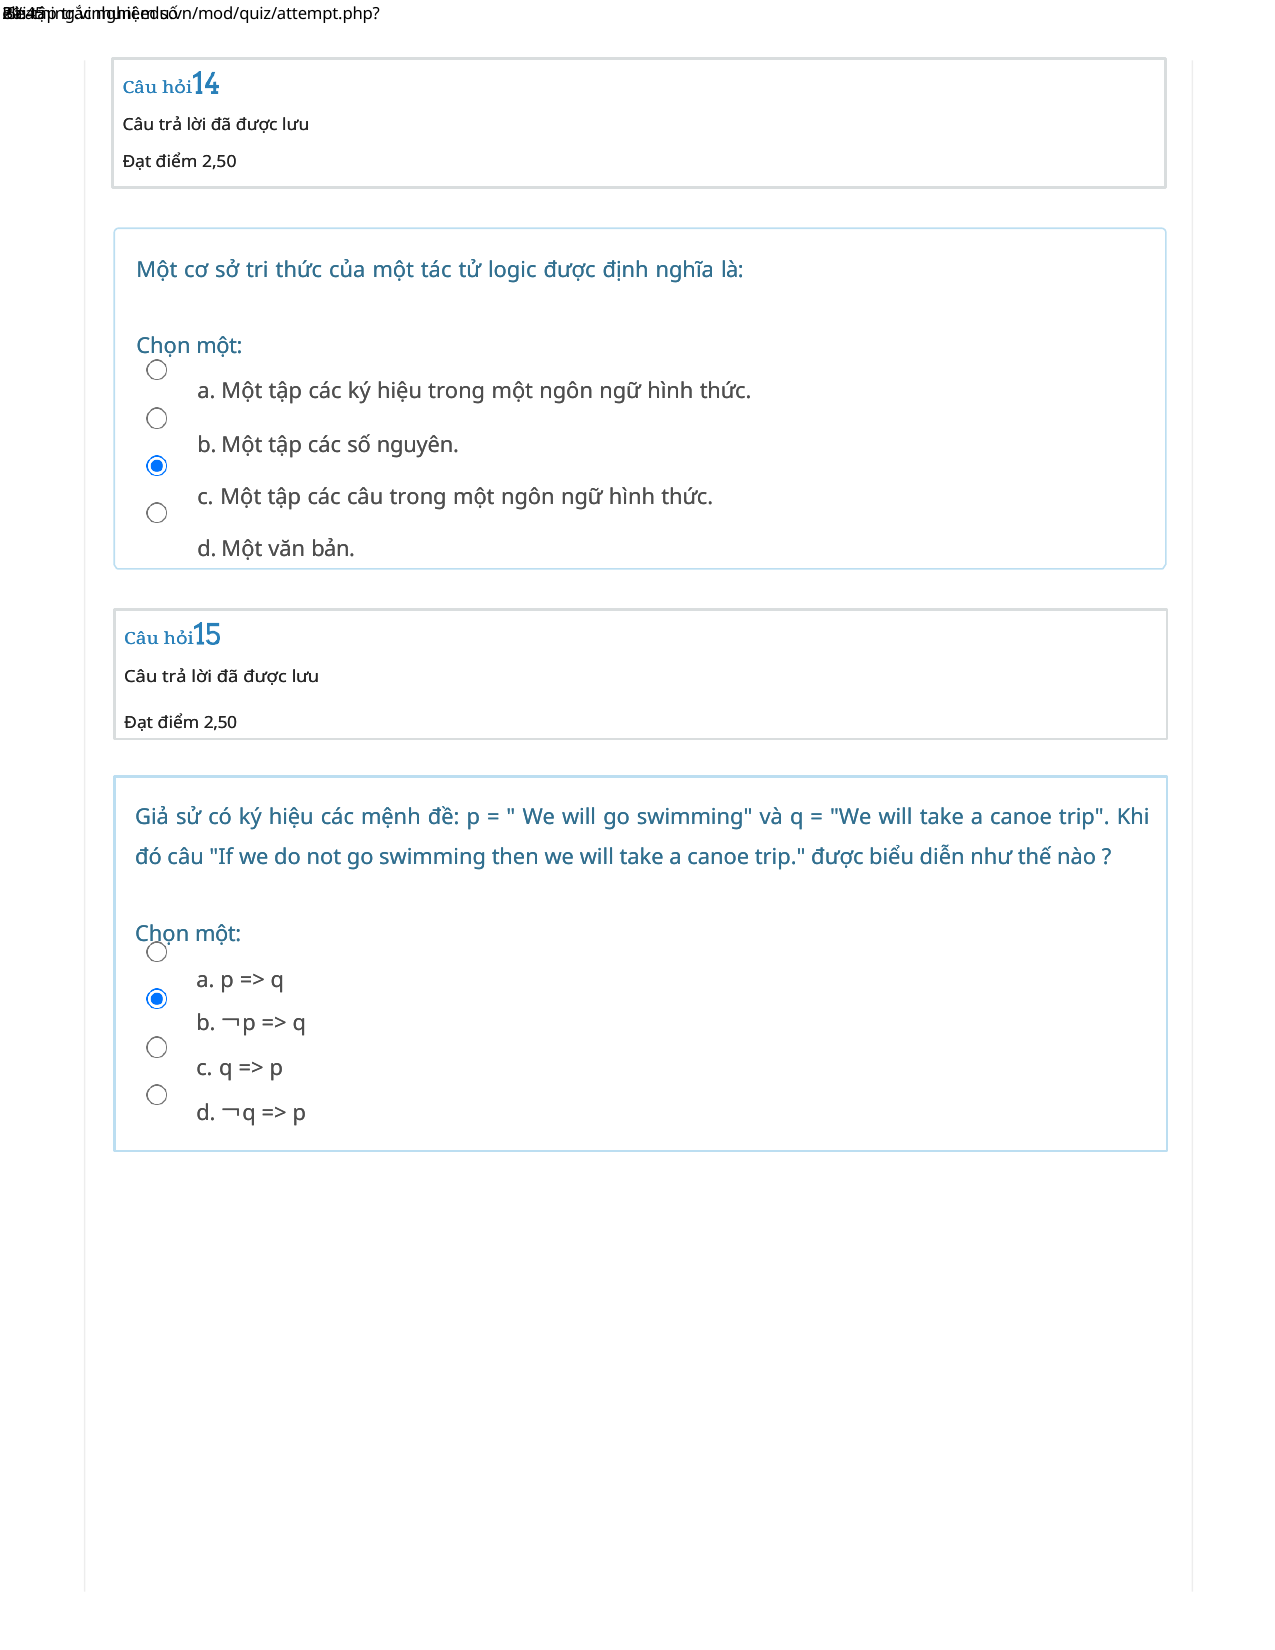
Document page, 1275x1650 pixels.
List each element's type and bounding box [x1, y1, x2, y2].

picture [146, 455, 167, 476]
picture [146, 1084, 167, 1105]
picture [146, 407, 167, 429]
picture [194, 622, 220, 645]
picture [146, 502, 167, 523]
picture [146, 1036, 167, 1058]
picture [146, 988, 167, 1009]
picture [193, 71, 219, 94]
picture [146, 359, 167, 380]
picture [146, 941, 167, 962]
